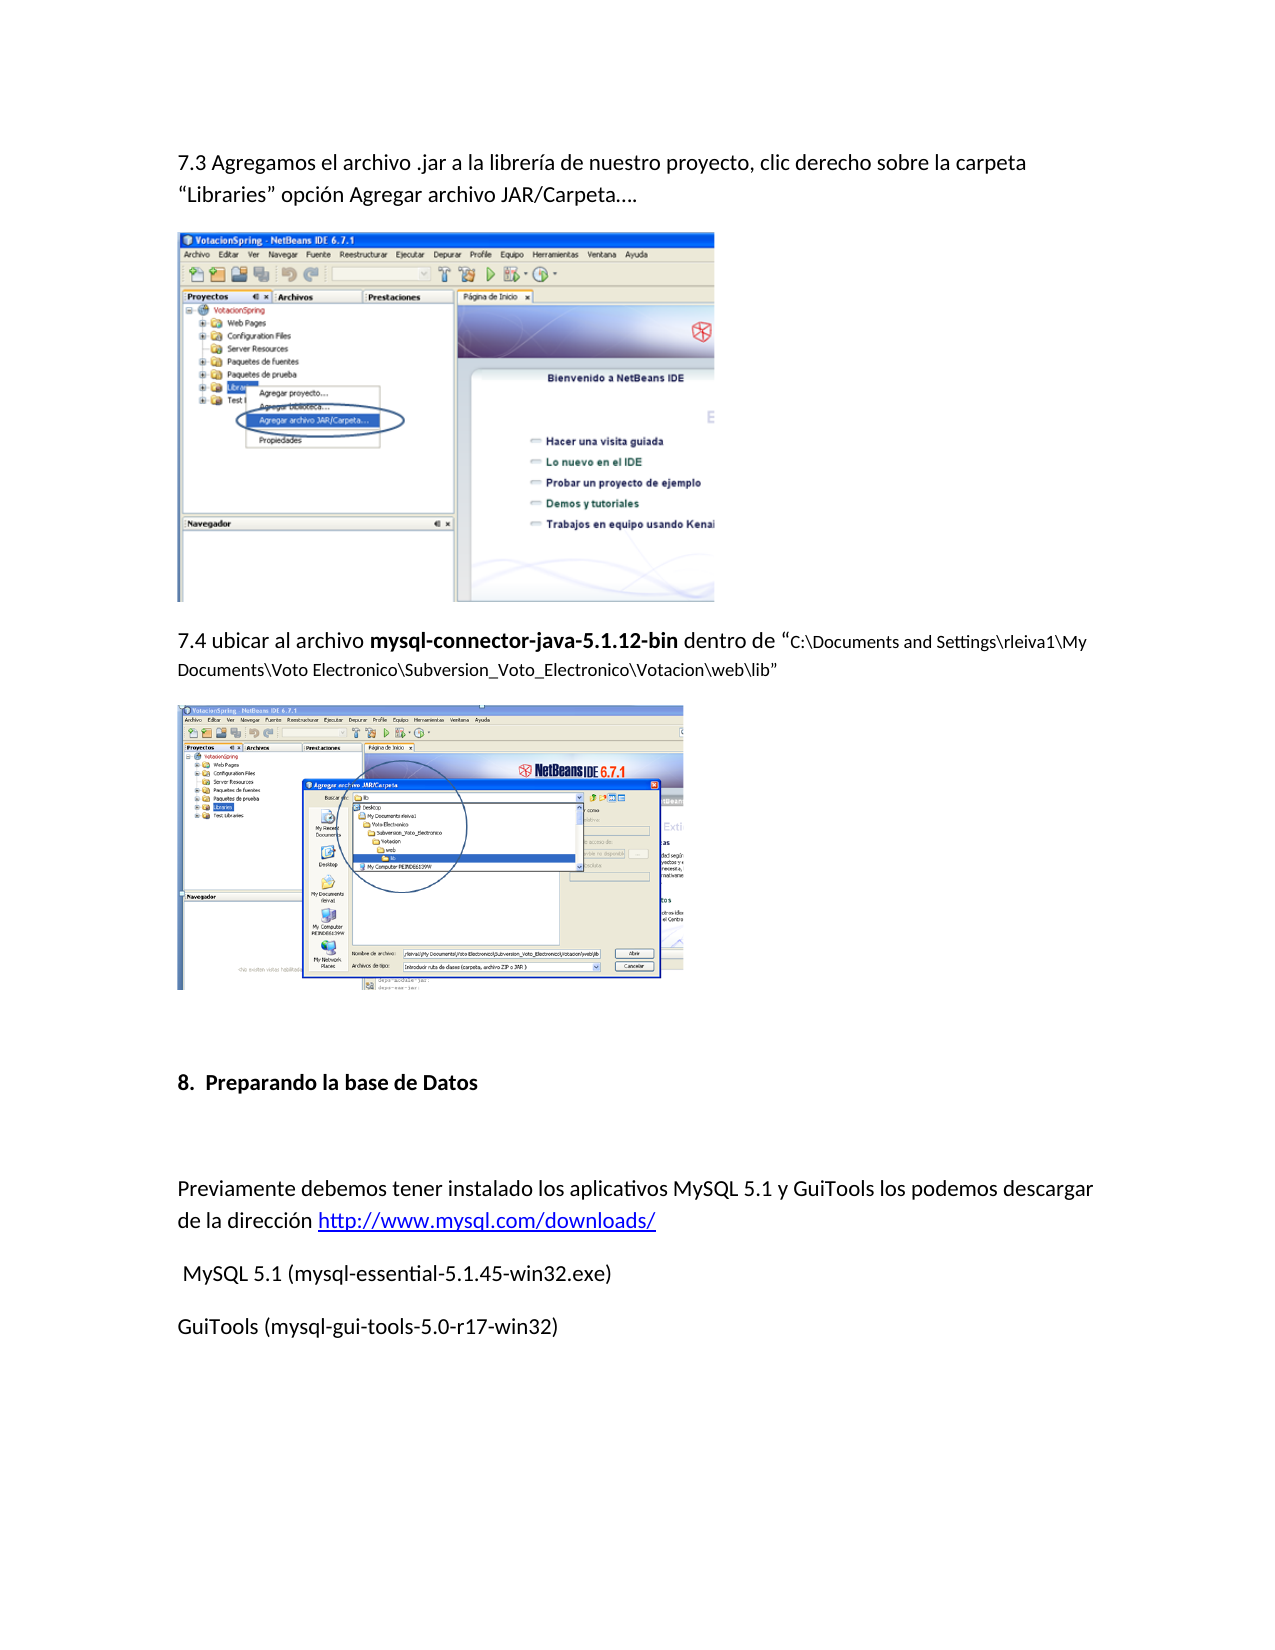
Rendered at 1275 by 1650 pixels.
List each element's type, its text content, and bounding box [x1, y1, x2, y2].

text 7.3 Agregamos el archivo .jar a la librería de nuestro proyecto, clic derecho sobre la carpeta “Libraries” opción Agregar archivo JAR/Carpeta…. [177, 148, 1098, 208]
text GuiTools (mysql-gui-tools-5.0-r17-win32) [177, 1312, 1098, 1340]
text 7.4 ubicar al archivo mysql-connector-java-5.1.12-bin dentro de “C:\Documents and Settings\rleiva1\My Documents\Voto Electronico\Subversion_Voto_Electronico\Votacion\web\lib” [177, 626, 1098, 681]
text Previamente debemos tener instalado los aplicativos MySQL 5.1 y GuiTools los podemos descargar de la dirección http://www.mysql.com/downloads/ [177, 1174, 1098, 1234]
picture [177, 705, 684, 990]
picture [177, 232, 715, 602]
text MySQL 5.1 (mysql-essential-5.1.45-win32.exe) [177, 1259, 1098, 1287]
text 8. Preparando la base de Datos [177, 1068, 1098, 1096]
